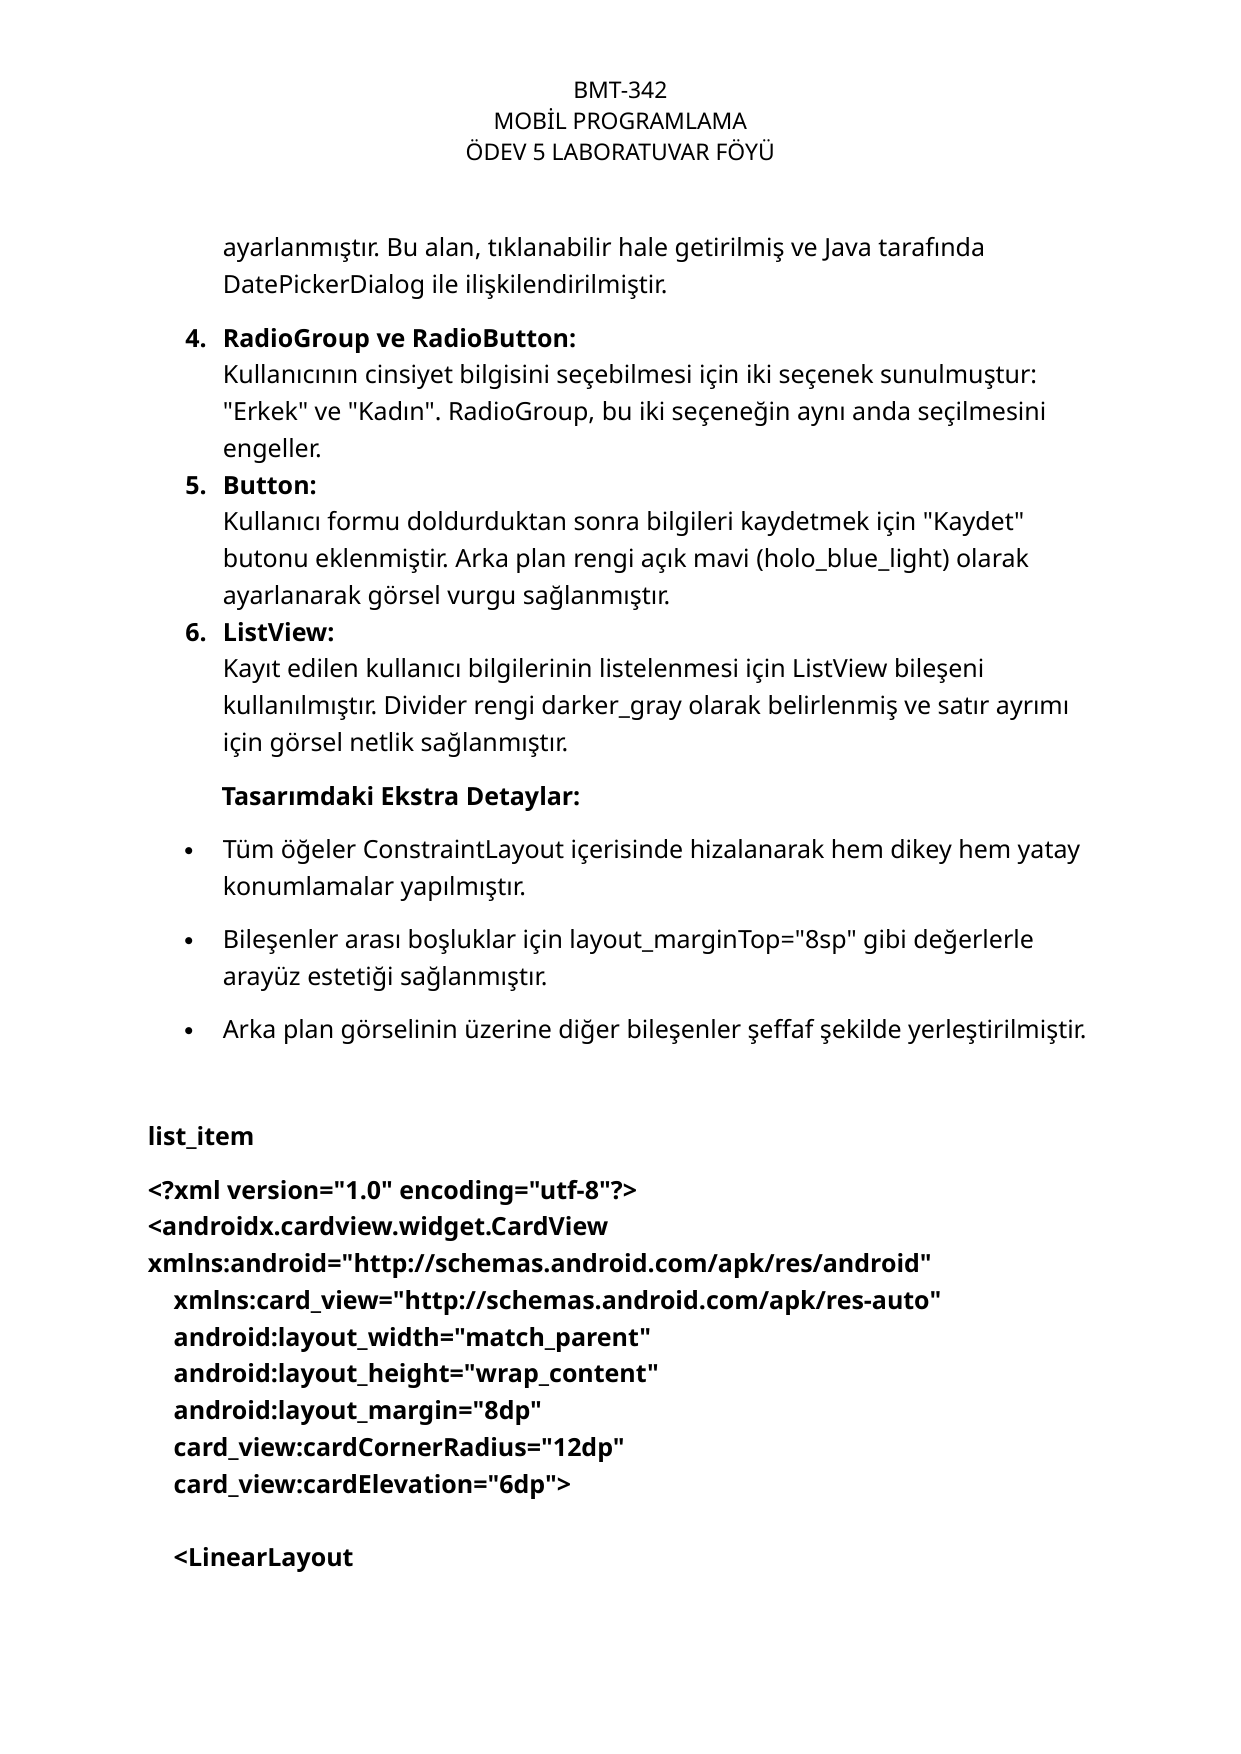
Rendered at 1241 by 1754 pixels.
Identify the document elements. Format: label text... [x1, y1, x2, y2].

list Kullanıcının cinsiyet bilgisini seçebilmesi için iki seçenek sunulmuştur: "Erkek" ve "Kadın". RadioGroup, bu iki seçeneğin aynı anda seçilmesini engeller. [223, 357, 1093, 464]
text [148, 1172, 1093, 1574]
list Tüm öğeler ConstraintLayout içerisinde hizalanarak hem dikey hem yatay konumlamalar yapılmıştır. [185, 832, 1093, 902]
list Kayıt edilen kullanıcı bilgilerinin listelenmesi için ListView bileşeni kullanılmıştır. Divider rengi darker_gray olarak belirlenmiş ve satır ayrımı için görsel netlik sağlanmıştır. [223, 651, 1093, 759]
list Arka plan görselinin üzerine diğer bileşenler şeffaf şekilde yerleştirilmiştir. [185, 1012, 1093, 1046]
list Button: [185, 467, 1093, 501]
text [223, 230, 1093, 301]
text list_item [148, 1119, 1093, 1153]
text Tasarımdaki Ekstra Detaylar: [148, 778, 1093, 812]
list Bileşenler arası boşluklar için layout_marginTop="8sp" gibi değerlerle arayüz estetiği sağlanmıştır. [185, 922, 1093, 993]
list RadioGroup ve RadioButton: [185, 320, 1093, 354]
list ListView: [185, 614, 1093, 648]
list Kullanıcı formu doldurduktan sonra bilgileri kaydetmek için "Kaydet" butonu eklenmiştir. Arka plan rengi açık mavi (holo_blue_light) olarak ayarlanarak görsel vurgu sağlanmıştır. [223, 504, 1093, 612]
